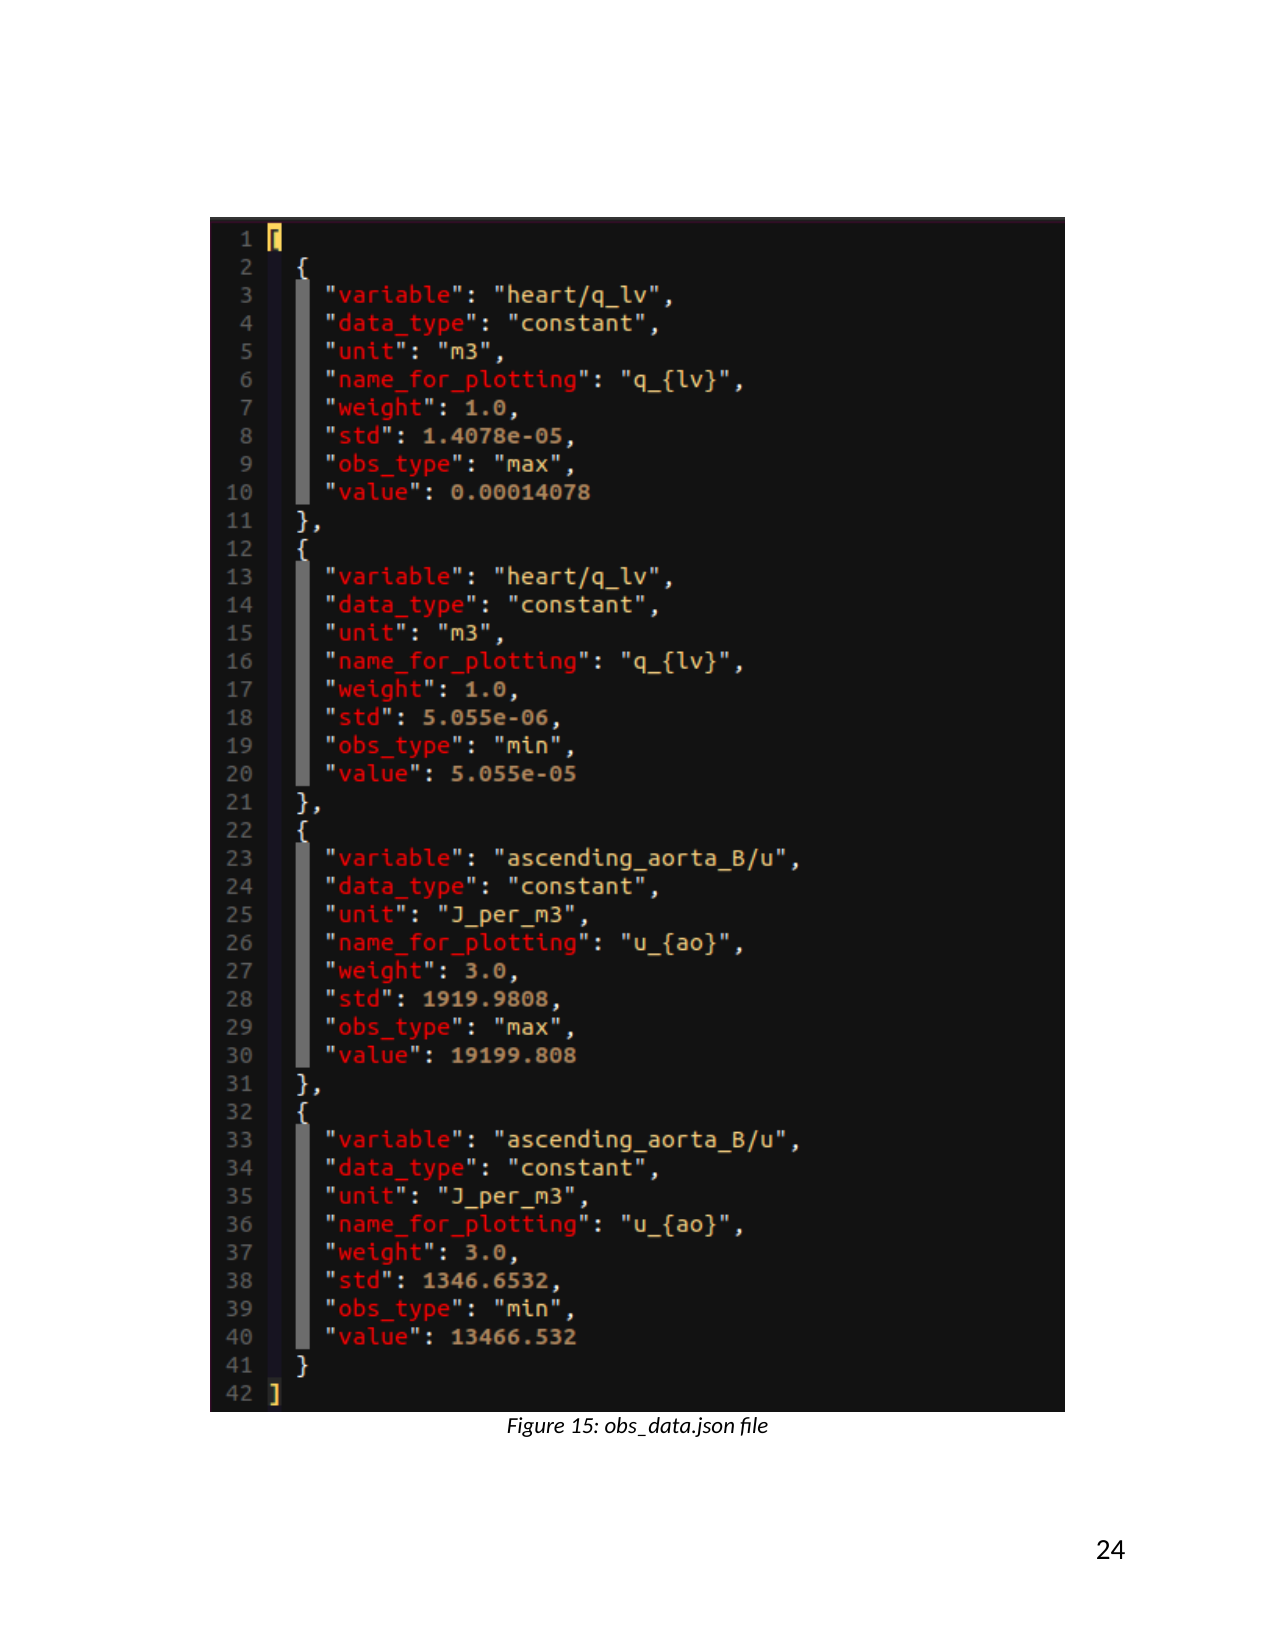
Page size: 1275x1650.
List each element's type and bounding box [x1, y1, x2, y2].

picture [210, 217, 1065, 1412]
